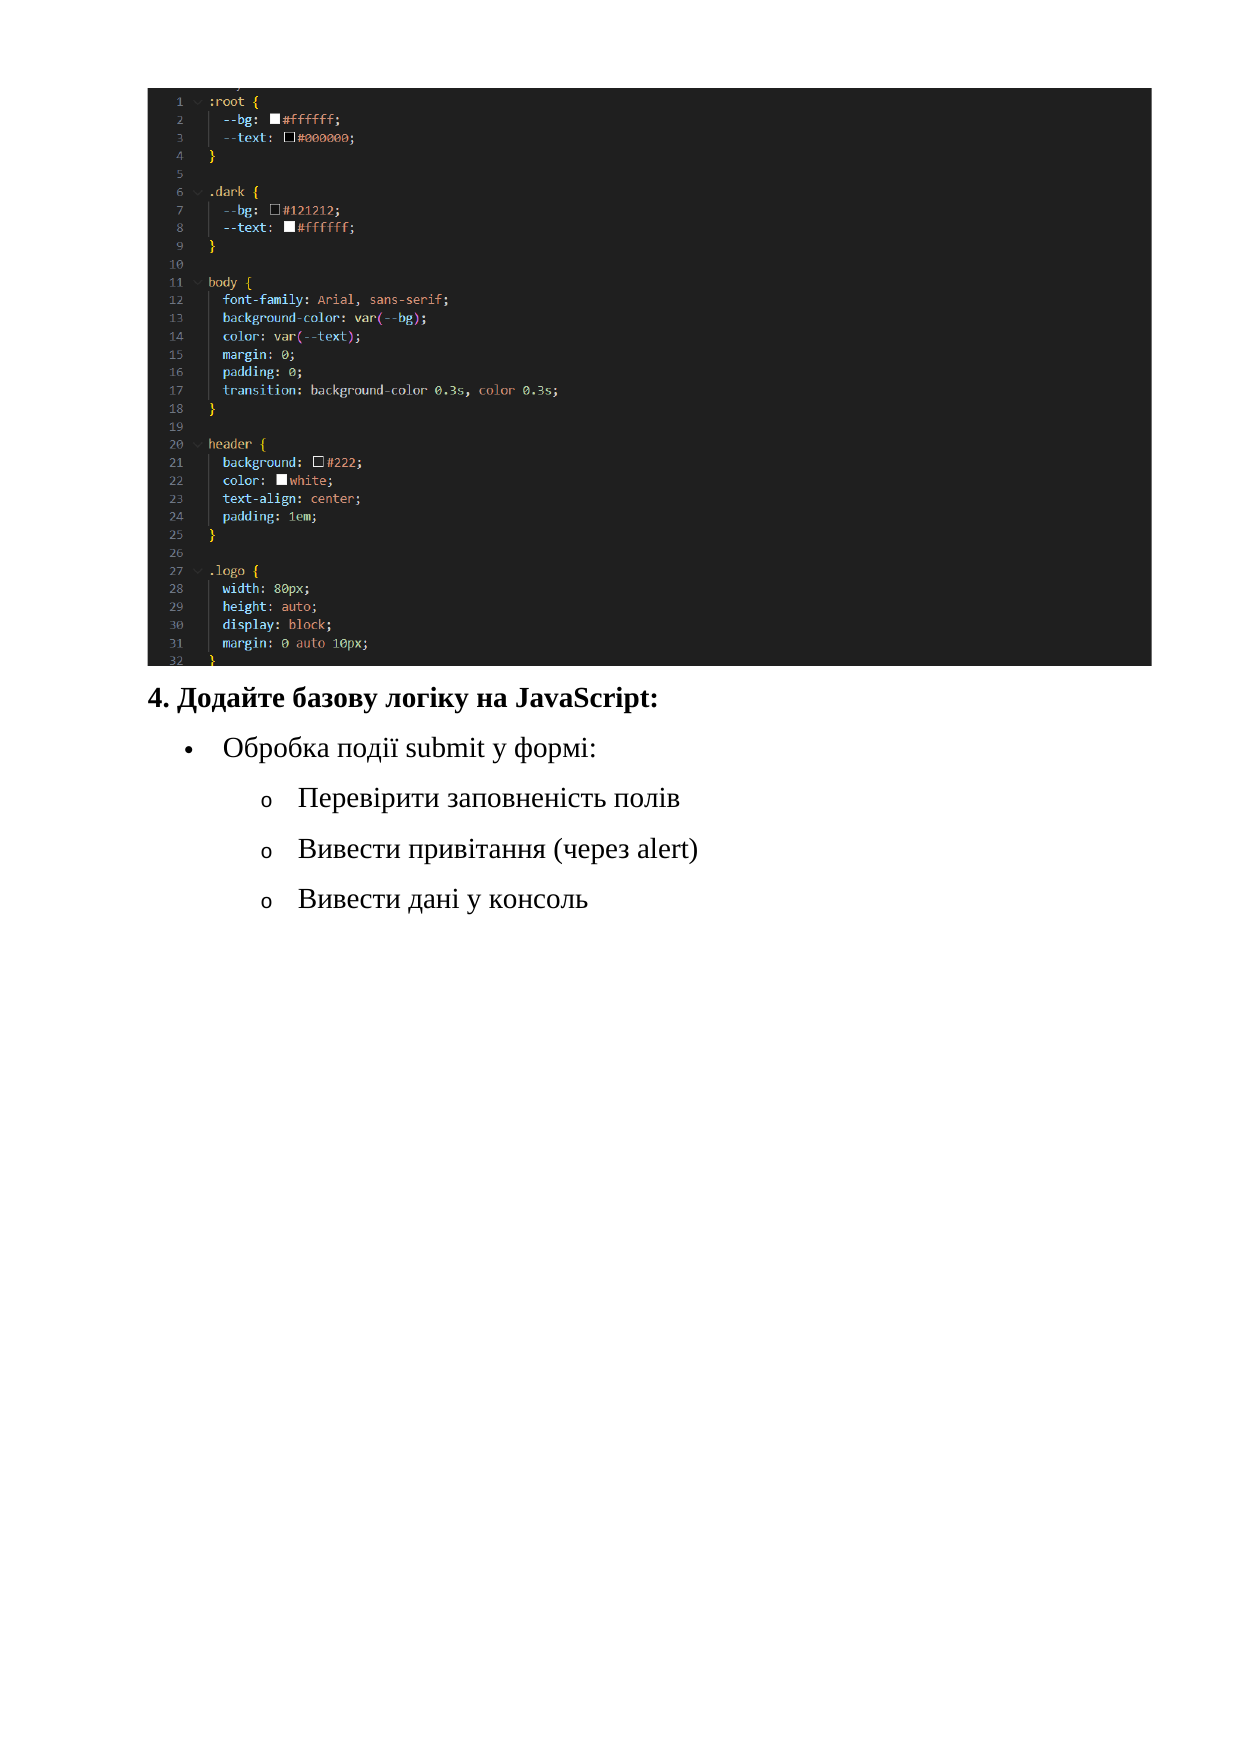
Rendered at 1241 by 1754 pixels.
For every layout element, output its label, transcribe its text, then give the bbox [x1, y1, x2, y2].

list Обробка події submit у формі: [185, 730, 1152, 764]
list Вивести дані у консоль [260, 881, 1152, 915]
picture [147, 88, 1152, 666]
list Вивести привітання (через alert) [260, 831, 1152, 864]
list Перевірити заповненість полів [260, 781, 1152, 814]
text 4. Додайте базову логіку на JavaScript: [148, 680, 1152, 713]
